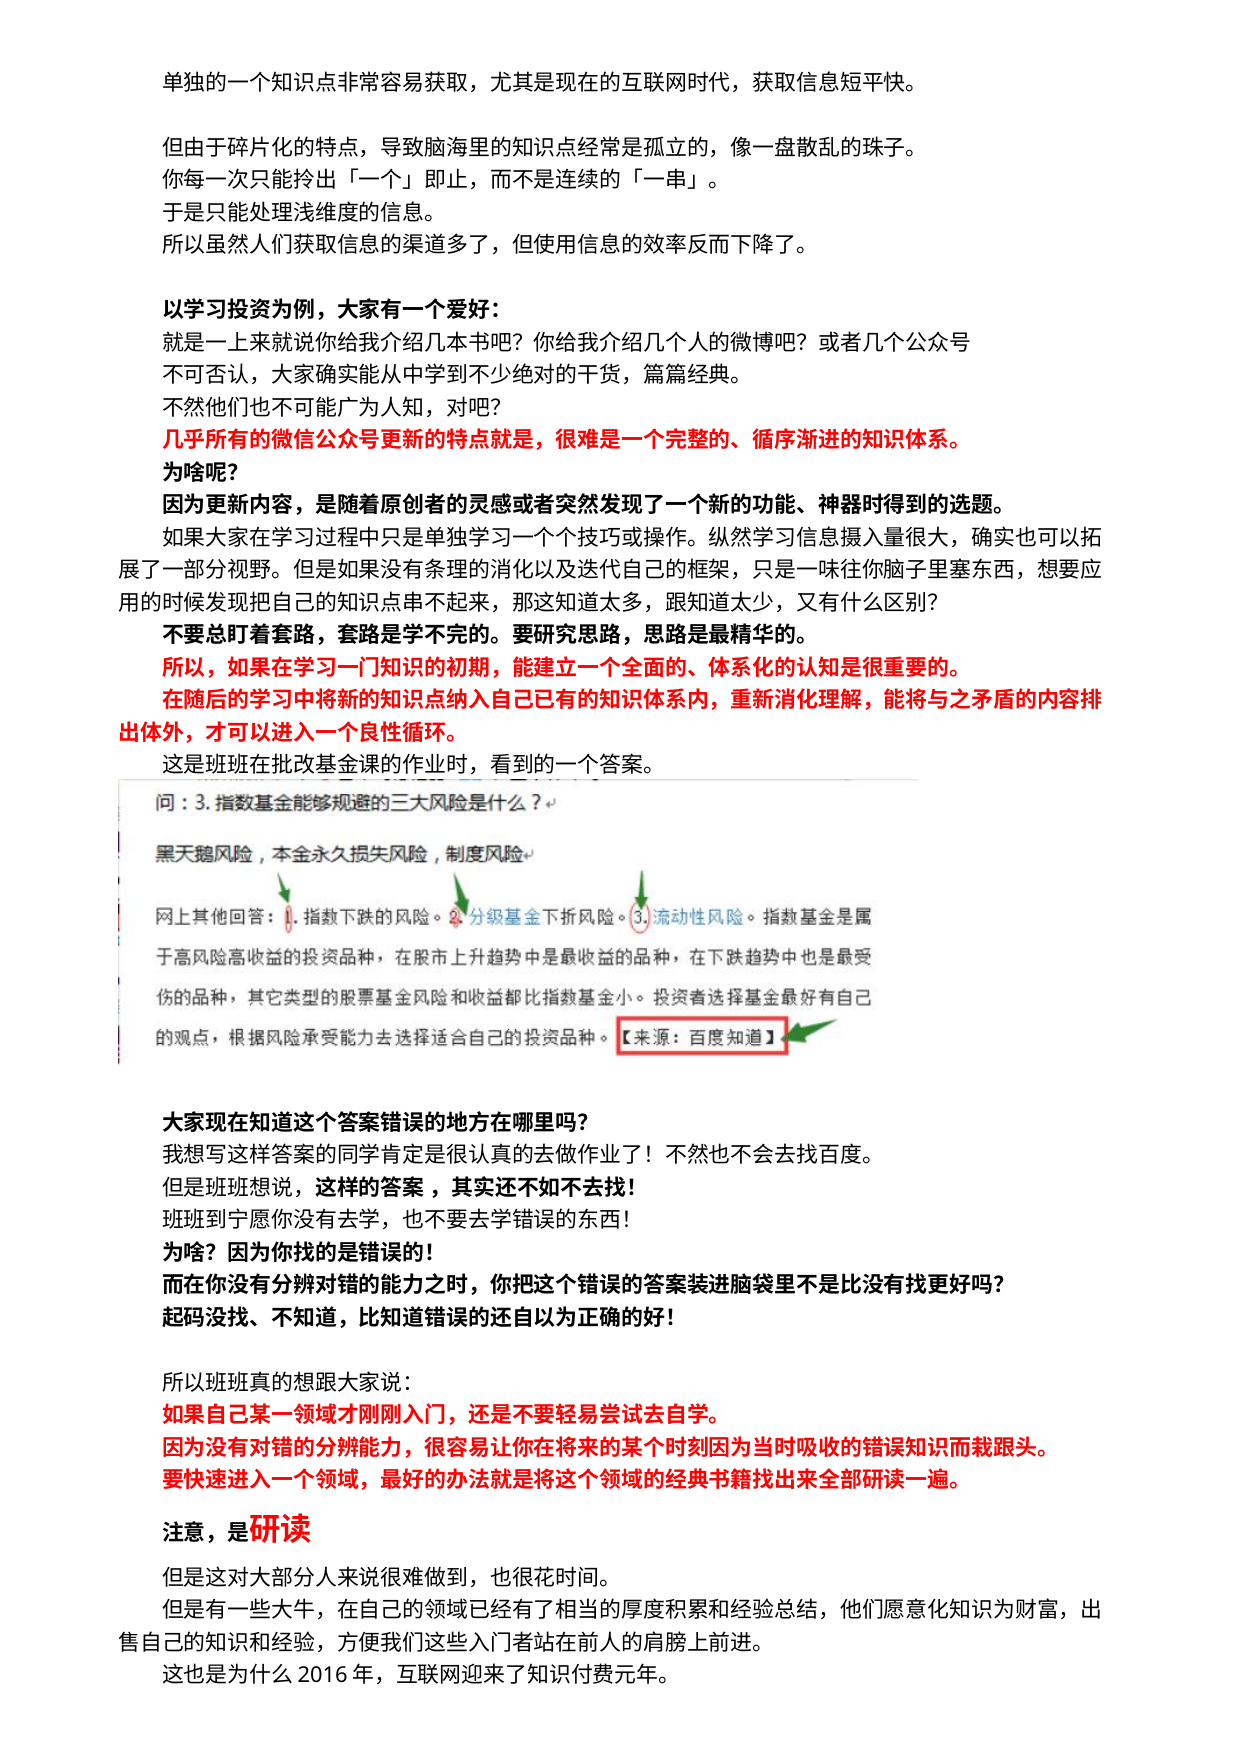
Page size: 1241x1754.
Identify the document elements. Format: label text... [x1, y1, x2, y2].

list 但是班班想说，这样的答案 ，其实还不如不去找！ [118, 1169, 1122, 1202]
picture [118, 779, 919, 1065]
list 为啥呢？ [118, 454, 1122, 487]
list 你每一次只能拎出「一个」即止，而不是连续的「一串」。 [118, 162, 1122, 194]
list 要快速进入一个领域，最好的办法就是将这个领域的经典书籍找出来全部研读一遍。 [118, 1462, 1122, 1494]
list 这也是为什么2016年，互联网迎来了知识付费元年。 [118, 1657, 1122, 1689]
list 就是一上来就说你给我介绍几本书吧？你给我介绍几个人的微博吧？或者几个公众号 [118, 324, 1122, 357]
list 但由于碎片化的特点，导致脑海里的知识点经常是孤立的，像一盘散乱的珠子。 [118, 129, 1122, 162]
list 在随后的学习中将新的知识点纳入自己已有的知识体系内，重新消化理解，能将与之矛盾的内容排出体外，才可以进入一个良性循环。 [118, 682, 1122, 747]
list 所以，如果在学习一门知识的初期，能建立一个全面的、体系化的认知是很重要的。 [118, 649, 1122, 682]
list 而在你没有分辨对错的能力之时，你把这个错误的答案装进脑袋里不是比没有找更好吗？ [118, 1267, 1122, 1299]
list 为啥？因为你找的是错误的！ [118, 1234, 1122, 1267]
list 于是只能处理浅维度的信息。 [118, 194, 1122, 227]
list 注意，是研读 [118, 1494, 1122, 1559]
list 但是有一些大牛，在自己的领域已经有了相当的厚度积累和经验总结，他们愿意化知识为财富，出售自己的知识和经验，方便我们这些入门者站在前人的肩膀上前进。 [118, 1592, 1122, 1657]
list 不可否认，大家确实能从中学到不少绝对的干货，篇篇经典。 [118, 357, 1122, 389]
list 如果大家在学习过程中只是单独学习一个个技巧或操作。纵然学习信息摄入量很大，确实也可以拓展了一部分视野。但是如果没有条理的消化以及迭代自己的框架，只是一味往你脑子里塞东西，想要应用的时候发现把自己的知识点串不起来，那这知道太多，跟知道太少，又有什么区别？ [118, 519, 1122, 617]
list 这是班班在批改基金课的作业时，看到的一个答案。 [118, 747, 1122, 779]
list 不然他们也不可能广为人知，对吧？ [118, 389, 1122, 422]
list 因为更新内容，是随着原创者的灵感或者突然发现了一个新的功能、神器时得到的选题。 [118, 487, 1122, 519]
list 以学习投资为例，大家有一个爱好： [118, 292, 1122, 324]
list 不要总盯着套路，套路是学不完的。要研究思路，思路是最精华的。 [118, 617, 1122, 649]
list 如果自己某一领域才刚刚入门，还是不要轻易尝试去自学。 [118, 1397, 1122, 1429]
list 大家现在知道这个答案错误的地方在哪里吗？ [118, 1104, 1122, 1137]
list 单独的一个知识点非常容易获取，尤其是现在的互联网时代，获取信息短平快。 [118, 64, 1122, 97]
list 起码没找、不知道，比知道错误的还自以为正确的好！ [118, 1299, 1122, 1332]
list 因为没有对错的分辨能力，很容易让你在将来的某个时刻因为当时吸收的错误知识而栽跟头。 [118, 1429, 1122, 1462]
list 但是这对大部分人来说很难做到，也很花时间。 [118, 1559, 1122, 1592]
list 所以虽然人们获取信息的渠道多了，但使用信息的效率反而下降了。 [118, 227, 1122, 259]
list 班班到宁愿你没有去学，也不要去学错误的东西！ [118, 1202, 1122, 1234]
list 我想写这样答案的同学肯定是很认真的去做作业了！不然也不会去找百度。 [118, 1137, 1122, 1169]
list 几乎所有的微信公众号更新的特点就是，很难是一个完整的、循序渐进的知识体系。 [118, 422, 1122, 454]
list 所以班班真的想跟大家说： [118, 1364, 1122, 1397]
